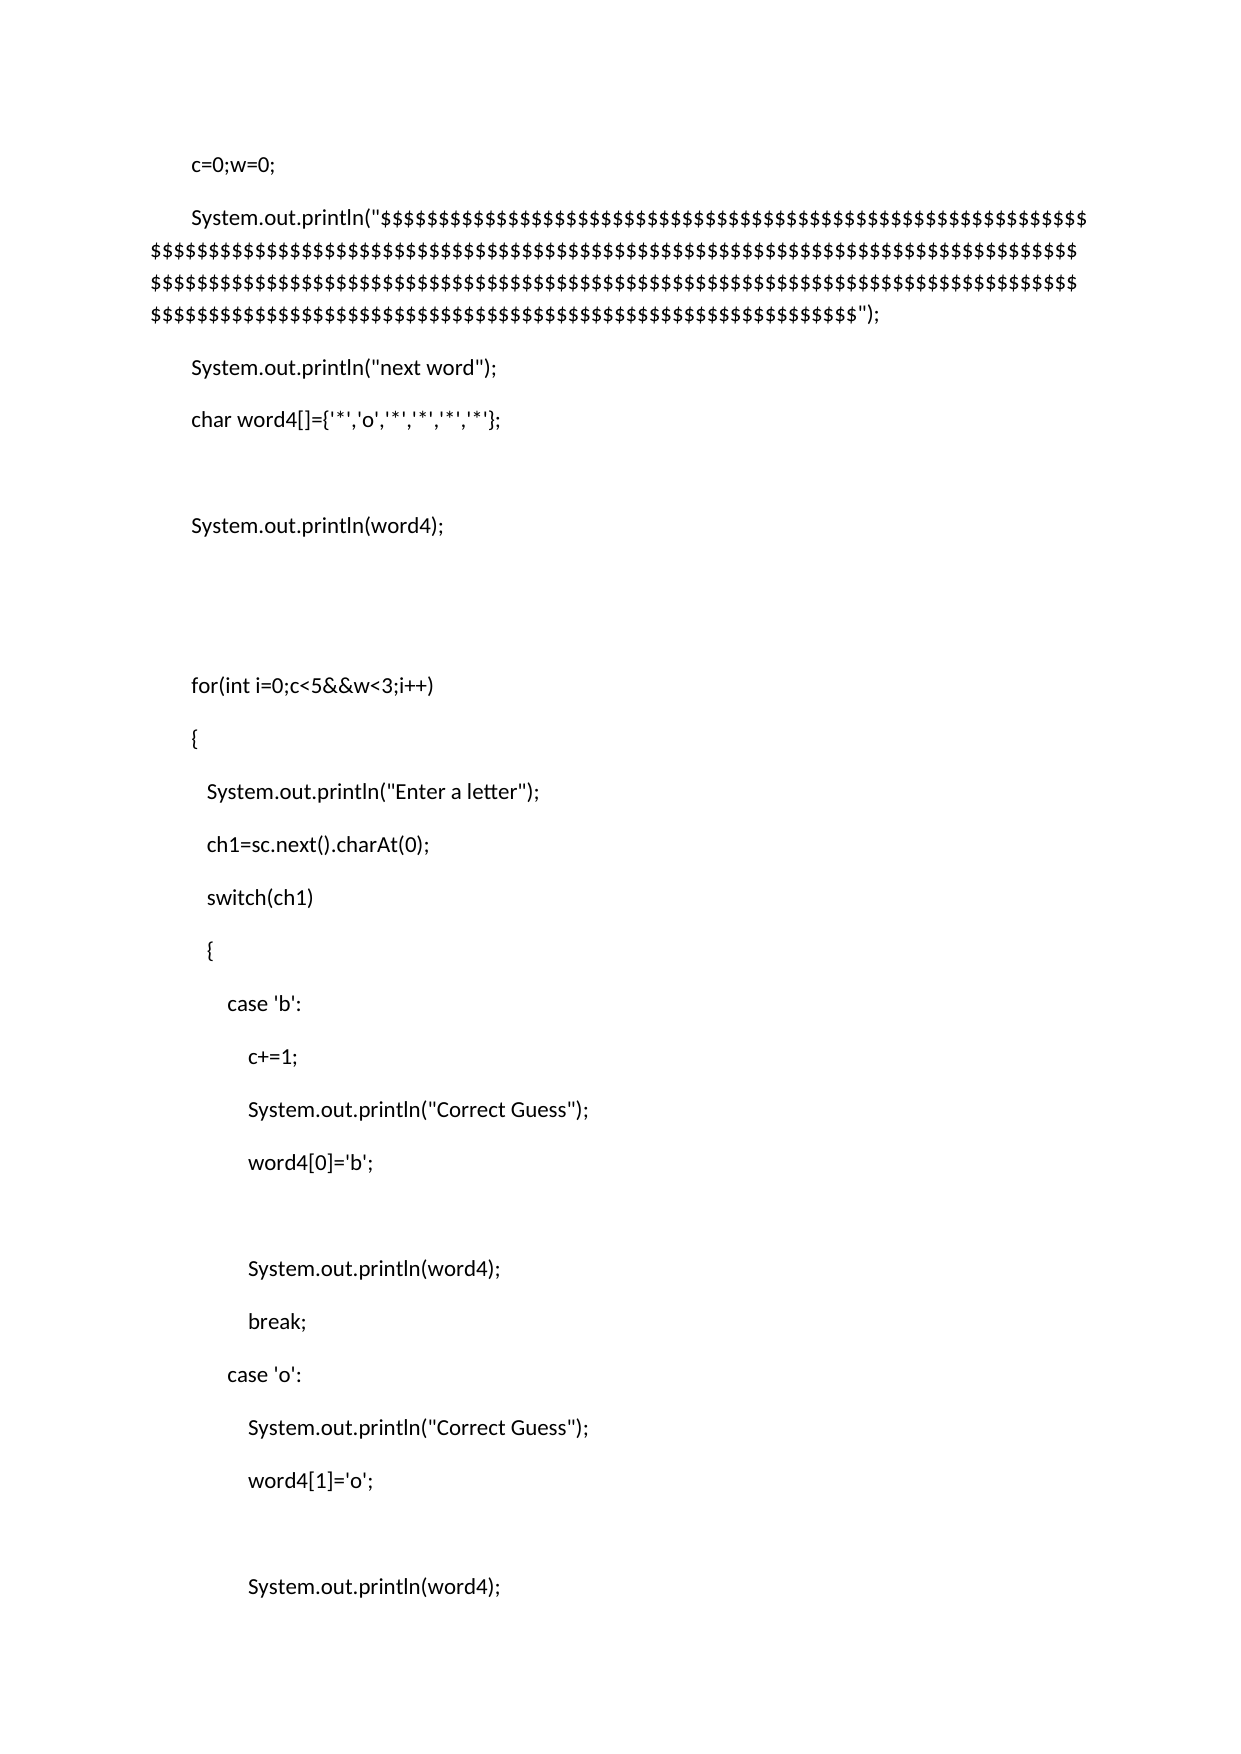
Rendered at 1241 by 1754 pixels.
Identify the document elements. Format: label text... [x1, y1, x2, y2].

text word4[0]='b'; [150, 1148, 1090, 1176]
text c=0;w=0; [150, 150, 1090, 178]
text System.out.println("Correct Guess"); [150, 1095, 1090, 1123]
text break; [150, 1307, 1090, 1335]
text System.out.println("next word"); [150, 353, 1090, 381]
text c+=1; [150, 1042, 1090, 1070]
text System.out.println(word4); [150, 1572, 1090, 1600]
text char word4[]={'*','o','*','*','*','*'}; [150, 406, 1090, 434]
text switch(ch1) [150, 883, 1090, 911]
text System.out.println(word4); [150, 1254, 1090, 1282]
text ch1=sc.next().charAt(0); [150, 830, 1090, 858]
text word4[1]='o'; [150, 1466, 1090, 1494]
text System.out.println("Enter a letter"); [150, 777, 1090, 805]
text System.out.println(word4); [150, 512, 1090, 540]
text System.out.println("Correct Guess"); [150, 1413, 1090, 1441]
text { [150, 936, 1090, 964]
text case 'o': [150, 1360, 1090, 1388]
text { [150, 724, 1090, 752]
text for(int i=0;c<5&&w<3;i++) [150, 671, 1090, 699]
text System.out.println("$$$$$$$$$$$$$$$$$$$$$$$$$$$$$$$$$$$$$$$$$$$$$$$$$$$$$$$$$$$$$$$$$$$$$$$$$$$$$$$$$$$$$$$$$$$$$$$$$$$$$$$$$$$$$$$$$$$$$$$$$$$$$$$$$$$$$$$$$$$$$$$$$$$$$$$$$$$$$$$$$$$$$$$$$$$$$$$$$$$$$$$$$$$$$$$$$$$$$$$$$$$$$$$$$$$$$$$$$$$$$$$$$$$$$$$$$$$$$$$$$$$$$$$$$$$$$$$$$$$$$$$$$$$$$$$$$$$$$$$$$$"); [150, 203, 1090, 328]
text case 'b': [150, 989, 1090, 1017]
